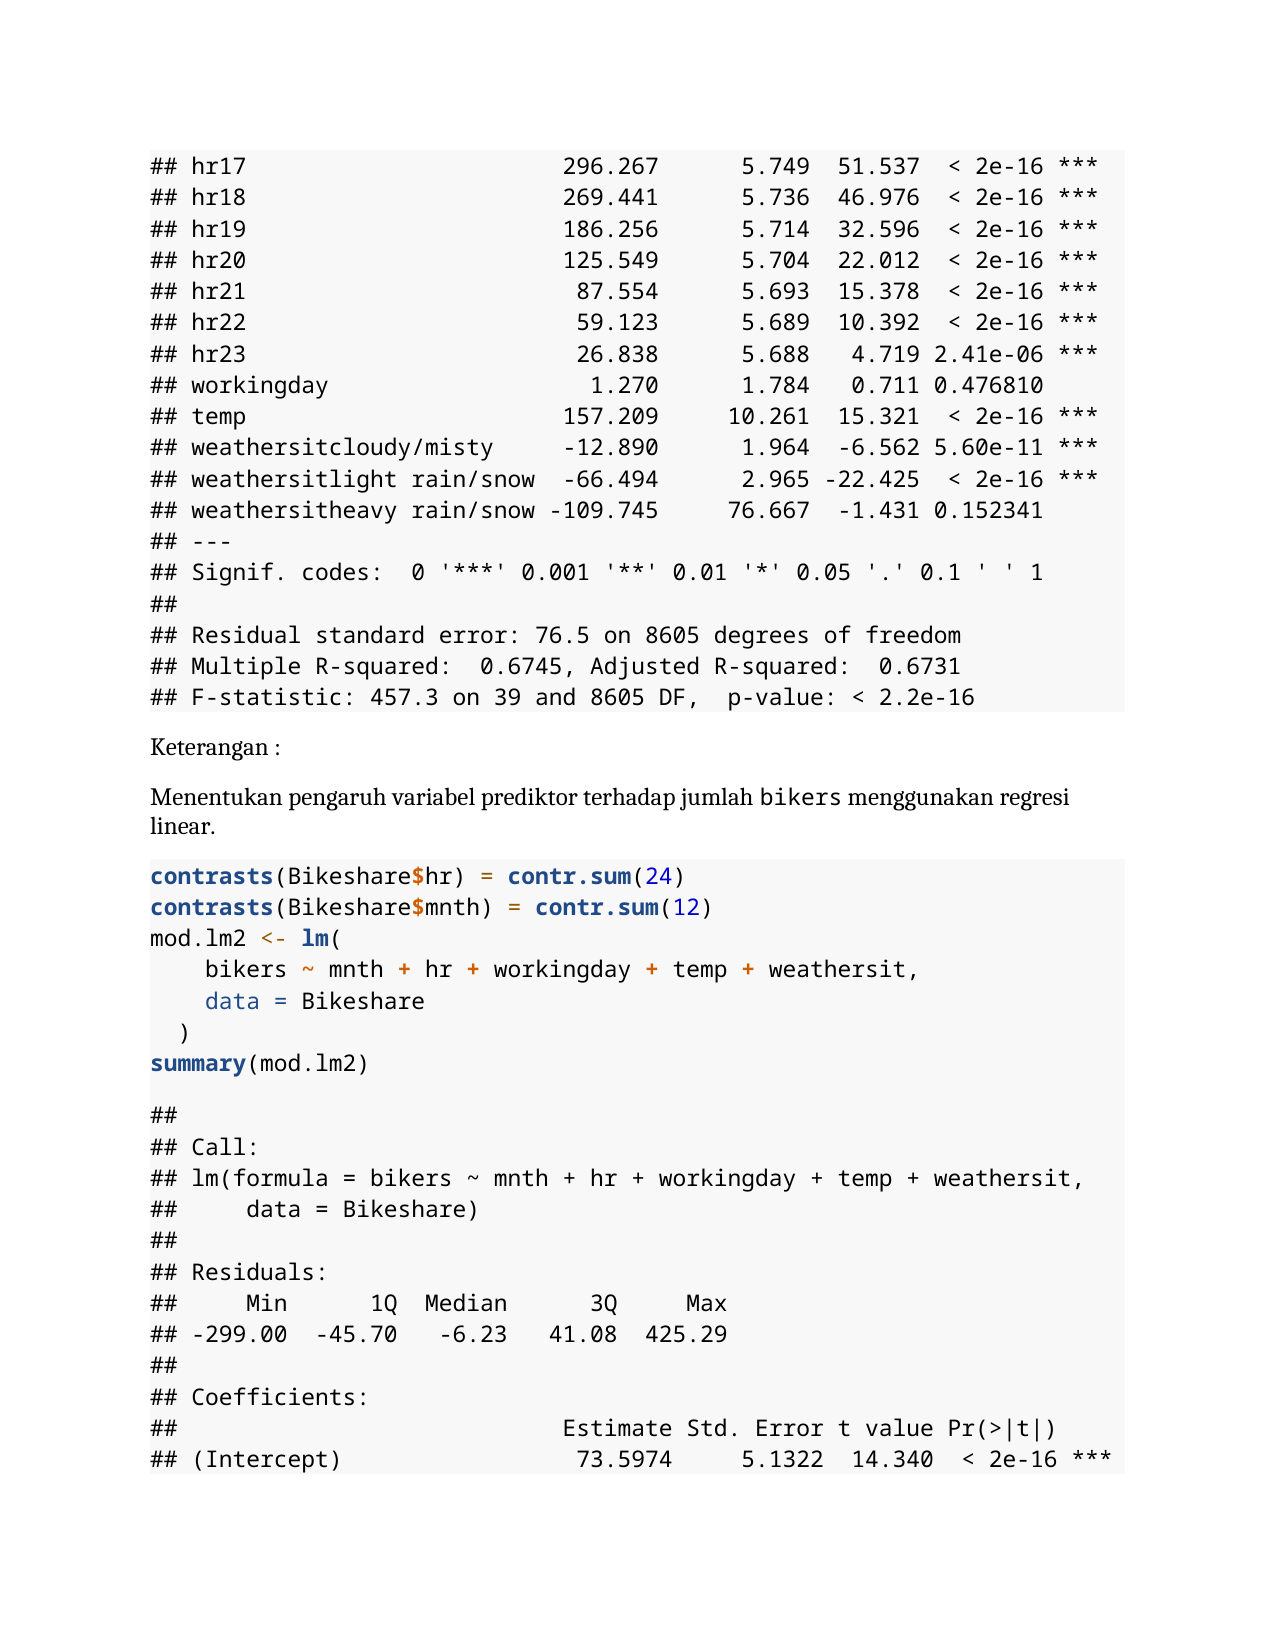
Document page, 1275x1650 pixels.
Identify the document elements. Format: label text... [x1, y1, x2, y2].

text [150, 150, 1125, 712]
text Menentukan pengaruh variabel prediktor terhadap jumlah bikers menggunakan regresi linear. [150, 781, 1125, 841]
text Keterangan : [150, 733, 1125, 762]
text contrasts(Bikeshare$hr) = contr.sum(24) contrasts(Bikeshare$mnth) = contr.sum(12) mod.lm2 <- lm( bikers ~ mnth + hr + workingday + temp + weathersit, data = Bikeshare ) summary(mod.lm2) [150, 859, 1125, 1078]
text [150, 1099, 1125, 1474]
